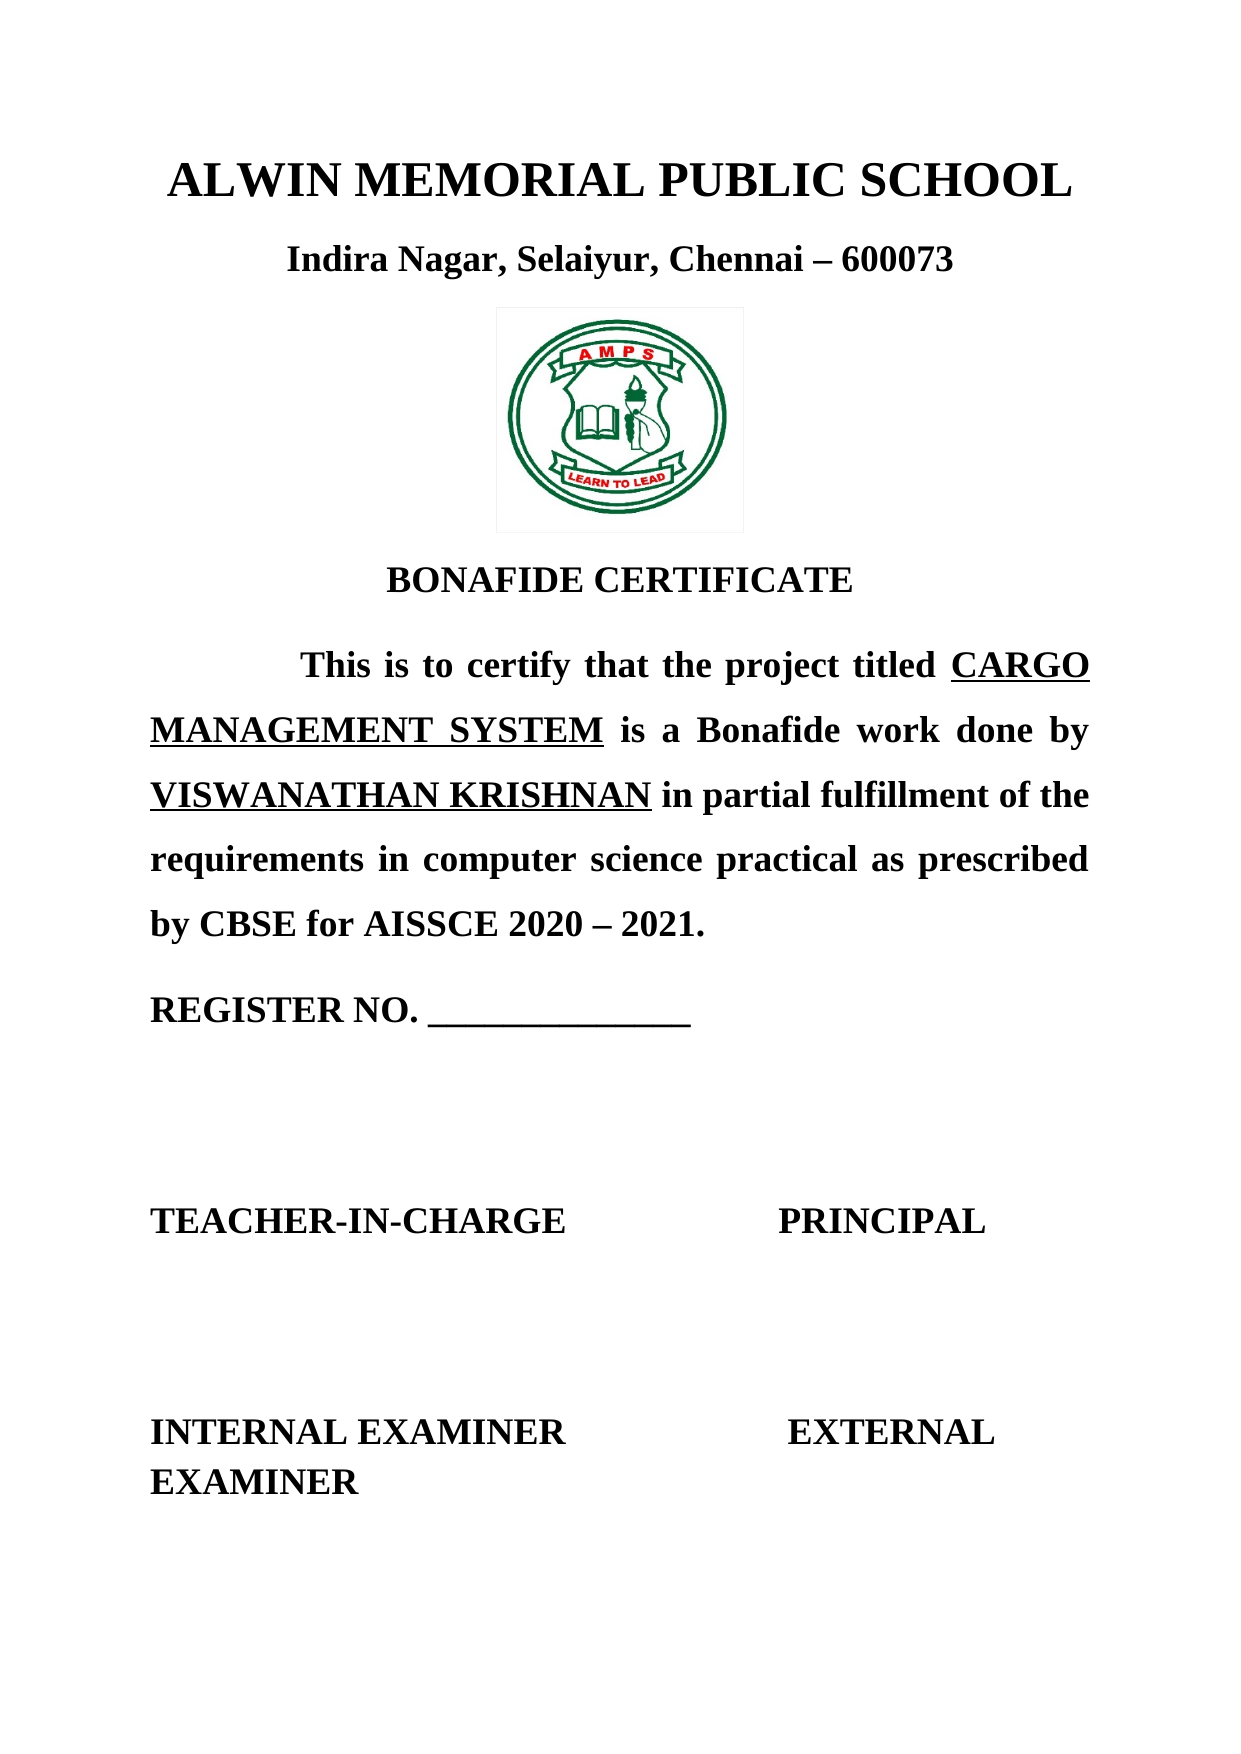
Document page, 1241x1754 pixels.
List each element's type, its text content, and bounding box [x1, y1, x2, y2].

text TEACHER-IN-CHARGE PRINCIPAL [150, 1198, 1090, 1241]
text INTERNAL EXAMINER EXTERNAL EXAMINER [150, 1409, 1090, 1502]
text REGISTER NO. ______________ [150, 987, 1090, 1030]
text This is to certify that the project titled CARGO MANAGEMENT SYSTEM is a Bonafide work done by VISWANATHAN KRISHNAN in partial fulfillment of the requirements in computer science practical as prescribed by CBSE for AISSCE 2020 – 2021. [150, 643, 1090, 945]
text Indira Nagar, Selaiyur, Chennai – 600073 [150, 237, 1090, 280]
text ALWIN MEMORIAL PUBLIC SCHOOL [150, 150, 1090, 207]
picture [496, 307, 744, 533]
text BONAFIDE CERTIFICATE [150, 557, 1090, 600]
